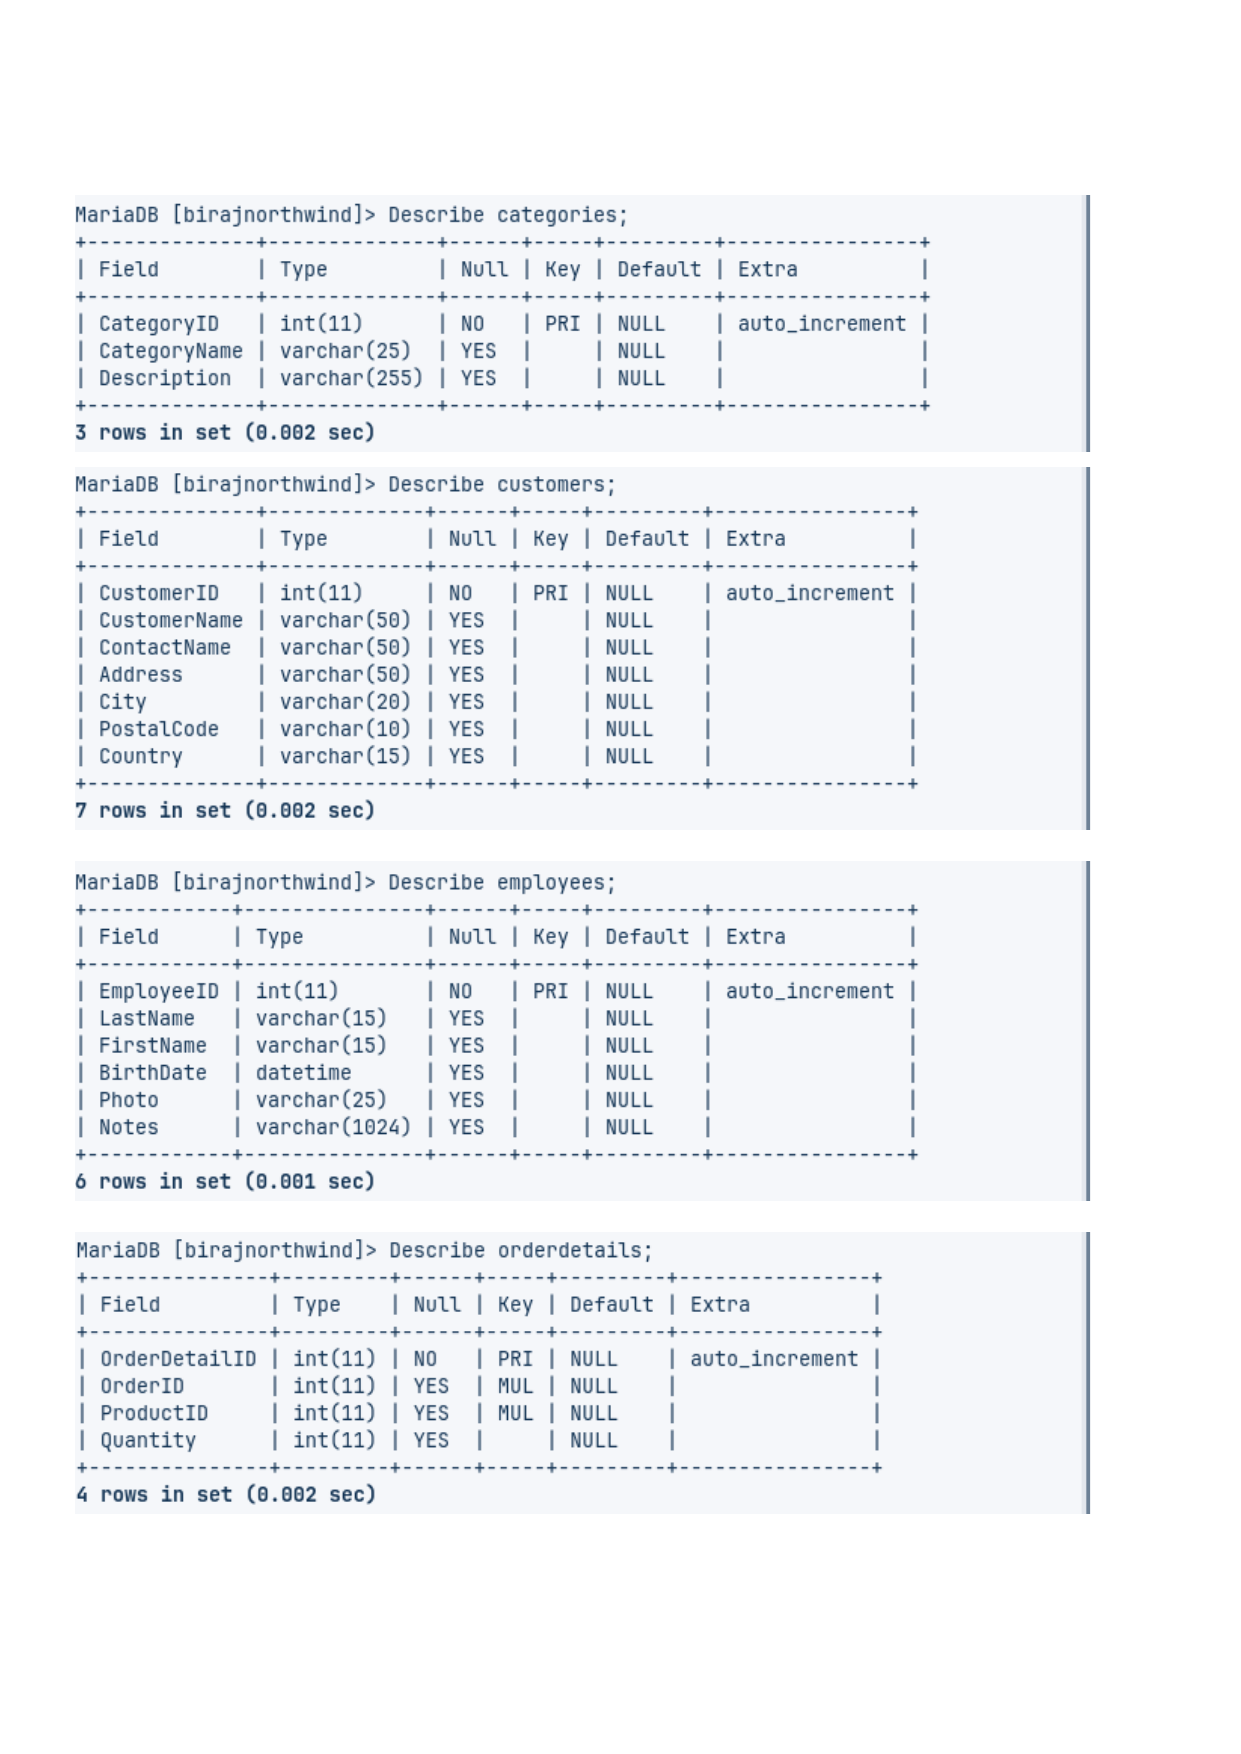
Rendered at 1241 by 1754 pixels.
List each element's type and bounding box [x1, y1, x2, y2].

picture [75, 195, 1091, 452]
picture [75, 1232, 1091, 1514]
picture [75, 861, 1091, 1201]
picture [75, 467, 1091, 830]
